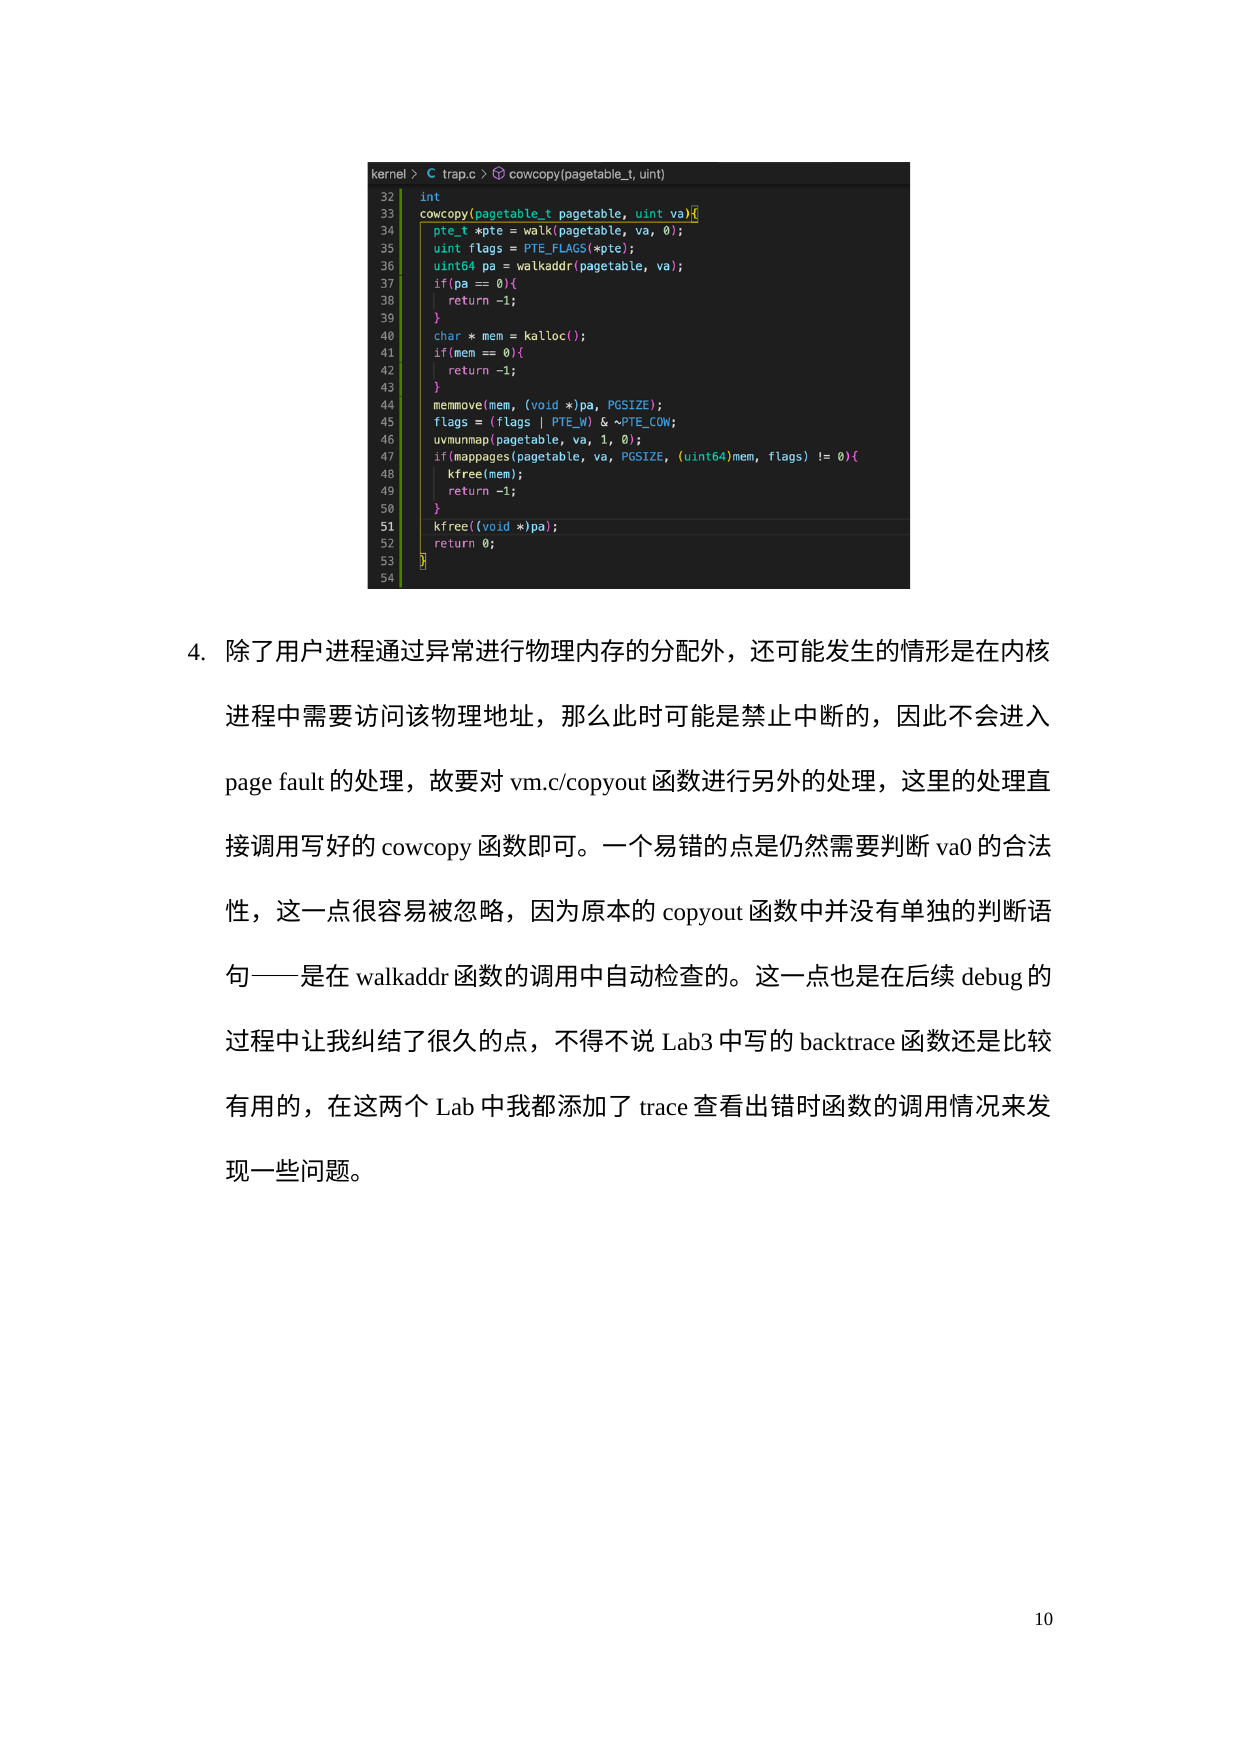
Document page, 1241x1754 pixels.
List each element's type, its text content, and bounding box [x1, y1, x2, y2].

list 除了用户进程通过异常进行物理内存的分配外，还可能发生的情形是在内核进程中需要访问该物理地址，那么此时可能是禁止中断的，因此不会进入page fault的处理，故要对vm.c/copyout函数进行另外的处理，这里的处理直接调用写好的cowcopy函数即可。一个易错的点是仍然需要判断va0的合法性，这一点很容易被忽略，因为原本的copyout函数中并没有单独的判断语句——是在walkaddr函数的调用中自动检查的。这一点也是在后续debug的过程中让我纠结了很久的点，不得不说Lab3中写的backtrace函数还是比较有用的，在这两个Lab中我都添加了trace查看出错时函数的调用情况来发现一些问题。 [187, 617, 1053, 1202]
picture [367, 162, 911, 589]
